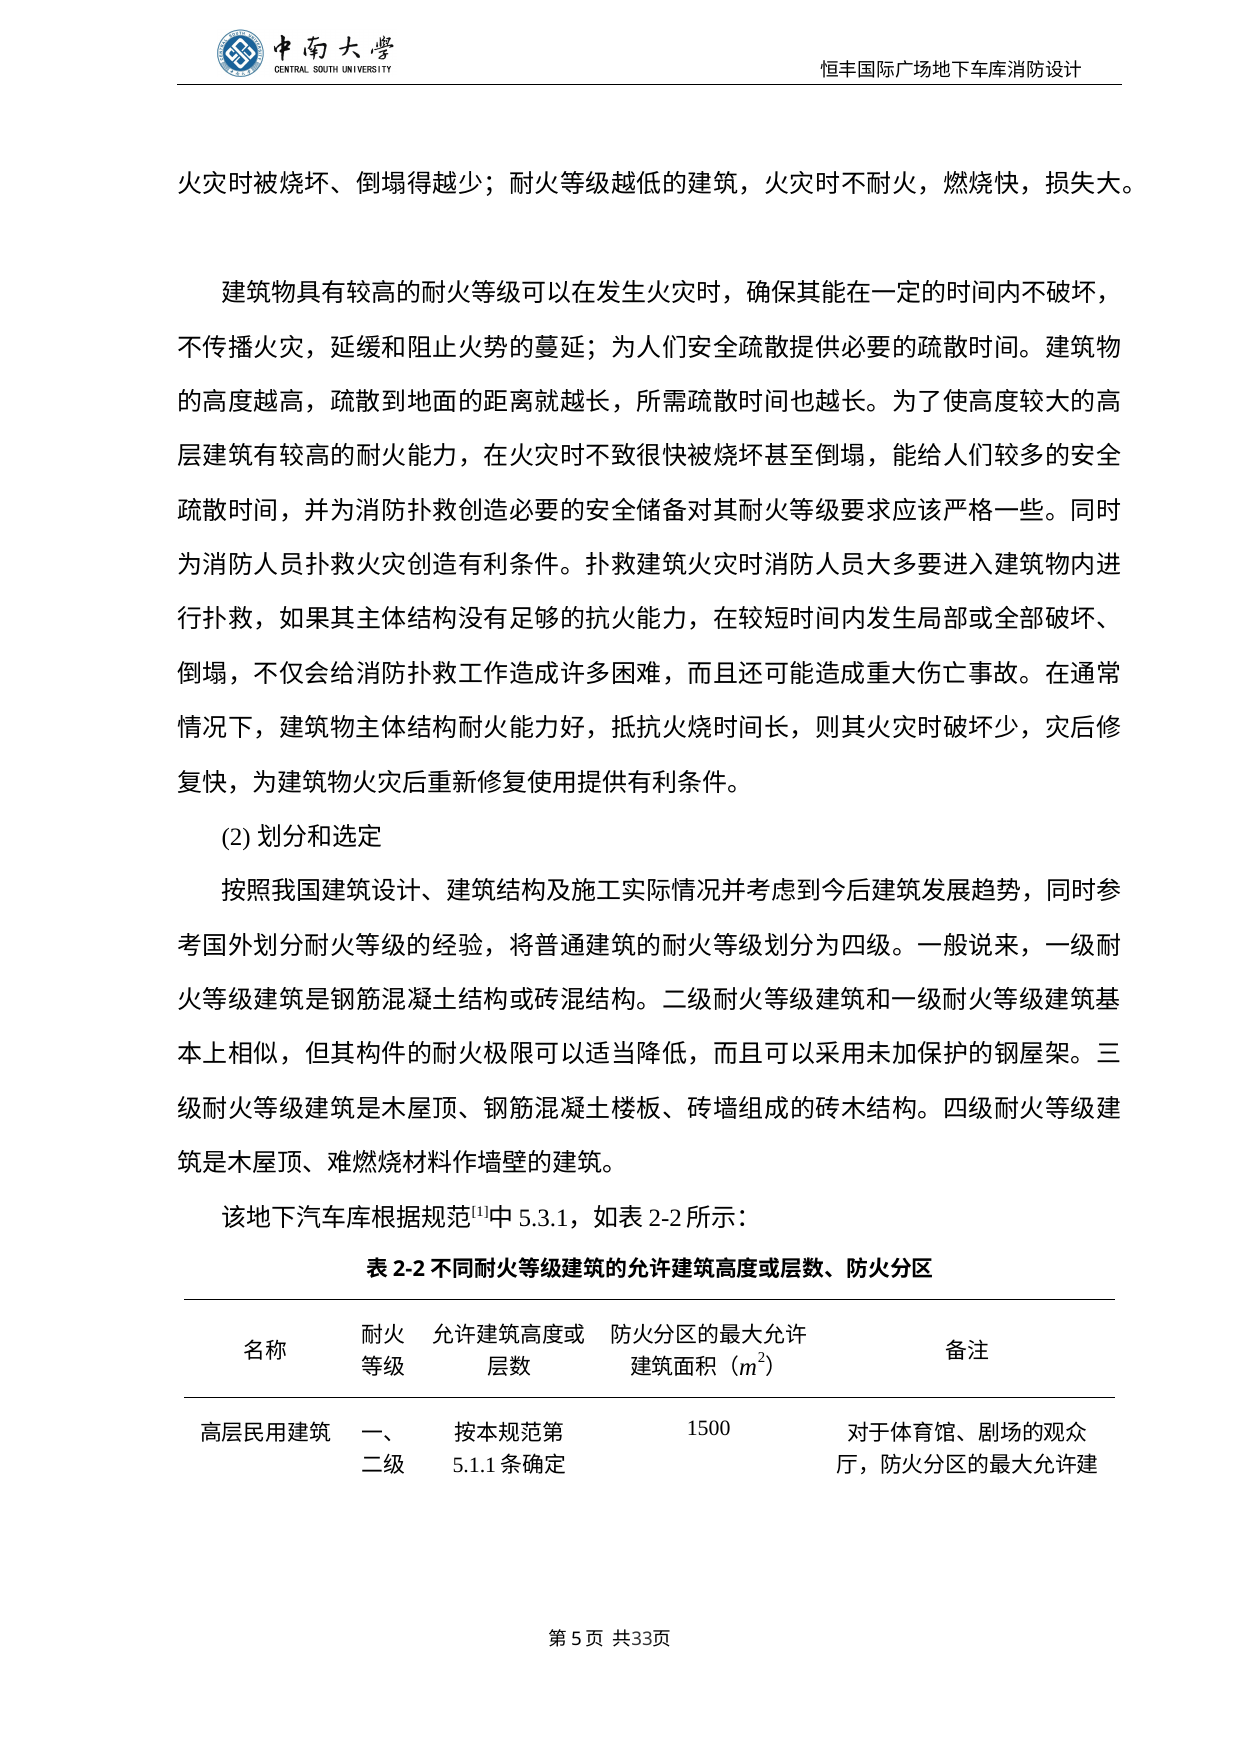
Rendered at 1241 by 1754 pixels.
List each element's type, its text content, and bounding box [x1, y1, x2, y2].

text 该地下汽车库根据规范[1]中5.3.1，如表2-2所示： [177, 1197, 1122, 1233]
text (2) 划分和选定 [177, 816, 1122, 853]
table_header 名称 [184, 1300, 347, 1397]
table_cell 一、二级 [347, 1398, 420, 1496]
table_header 防火分区的最大允许建筑面积（） [598, 1300, 819, 1397]
table_cell 按本规范第5.1.1条确定 [420, 1398, 598, 1496]
table_cell 对于体育馆、剧场的观众厅，防火分区的最大允许建筑面积可适当增加。 [819, 1398, 1115, 1496]
table_cell 1500 [598, 1398, 819, 1496]
picture [217, 29, 397, 77]
table_header 耐火等级 [347, 1300, 420, 1397]
text 表 2-2 不同耐火等级建筑的允许建筑高度或层数、防火分区 [177, 1251, 1122, 1283]
table_cell 高层民用建筑 [184, 1398, 347, 1496]
table_header 备注 [819, 1300, 1115, 1397]
text 划分建筑物耐火等级的目的在于根据建筑物不同用途提出不同的耐火等级要求，做到既有利于安全，又节约基本建筑造价。大量火灾实例说明，耐火等级越高的建筑，火灾时被烧坏、倒塌得越少；耐火等级越低的建筑，火灾时不耐火，燃烧快，损失大。 [177, 164, 1122, 254]
table_header 允许建筑高度或层数 [420, 1300, 598, 1397]
text 按照我国建筑设计、建筑结构及施工实际情况并考虑到今后建筑发展趋势，同时参考国外划分耐火等级的经验，将普通建筑的耐火等级划分为四级。一般说来，一级耐火等级建筑是钢筋混凝土结构或砖混结构。二级耐火等级建筑和一级耐火等级建筑基本上相似，但其构件的耐火极限可以适当降低，而且可以采用未加保护的钢屋架。三级耐火等级建筑是木屋顶、钢筋混凝土楼板、砖墙组成的砖木结构。四级耐火等级建筑是木屋顶、难燃烧材料作墙壁的建筑。 [177, 871, 1122, 1179]
text 建筑物具有较高的耐火等级可以在发生火灾时，确保其能在一定的时间内不破坏，不传播火灾，延缓和阻止火势的蔓延；为人们安全疏散提供必要的疏散时间。建筑物的高度越高，疏散到地面的距离就越长，所需疏散时间也越长。为了使高度较大的高层建筑有较高的耐火能力，在火灾时不致很快被烧坏甚至倒塌，能给人们较多的安全疏散时间，并为消防扑救创造必要的安全储备对其耐火等级要求应该严格一些。同时为消防人员扑救火灾创造有利条件。扑救建筑火灾时消防人员大多要进入建筑物内进行扑救，如果其主体结构没有足够的抗火能力，在较短时间内发生局部或全部破坏、倒塌，不仅会给消防扑救工作造成许多困难，而且还可能造成重大伤亡事故。在通常情况下，建筑物主体结构耐火能力好，抵抗火烧时间长，则其火灾时破坏少，灾后修复快，为建筑物火灾后重新修复使用提供有利条件。 [177, 273, 1122, 798]
